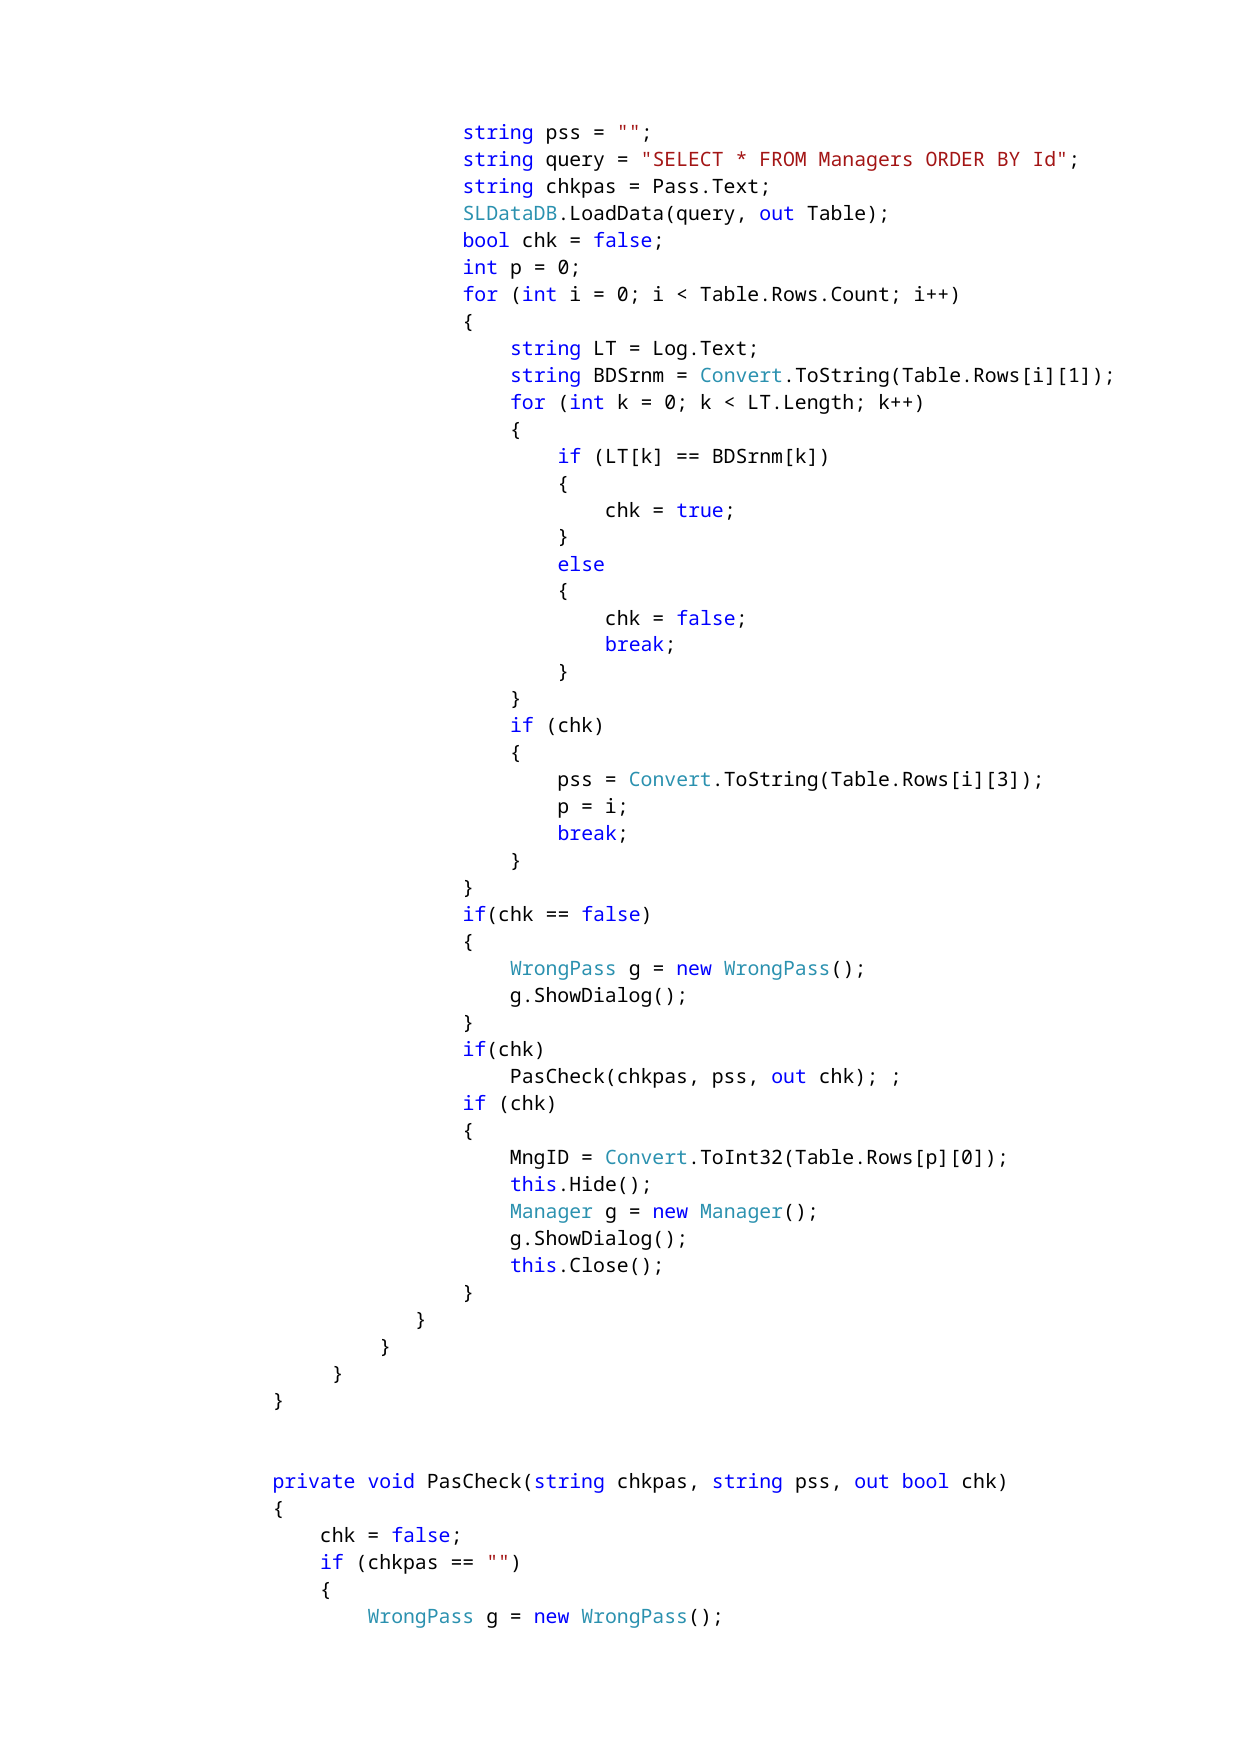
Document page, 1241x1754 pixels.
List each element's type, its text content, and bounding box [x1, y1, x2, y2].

text int p = 0; [177, 253, 1152, 280]
text if (chk) [177, 1089, 1152, 1116]
text this.Hide(); [177, 1170, 1152, 1197]
text string pss = ""; [177, 118, 1152, 145]
text } [177, 1386, 1152, 1413]
text p = i; [177, 793, 1152, 819]
text } [177, 685, 1152, 712]
text string query = "SELECT * FROM Managers ORDER BY Id"; [177, 145, 1152, 172]
text if (chkpas == "") [177, 1548, 1152, 1575]
text SLDataDB.LoadData(query, out Table); [177, 199, 1152, 226]
text { [177, 927, 1152, 954]
text { [177, 307, 1152, 334]
text pss = Convert.ToString(Table.Rows[i][3]); [177, 766, 1152, 793]
text if (LT[k] == BDSrnm[k]) [177, 442, 1152, 469]
text chk = true; [177, 496, 1152, 523]
text MngID = Convert.ToInt32(Table.Rows[p][0]); [177, 1143, 1152, 1170]
text if (chk) [177, 712, 1152, 739]
text chk = false; [177, 1521, 1152, 1548]
text for (int k = 0; k < LT.Length; k++) [177, 388, 1152, 415]
text { [177, 415, 1152, 442]
text { [177, 1494, 1152, 1521]
text } [177, 658, 1152, 685]
text g.ShowDialog(); [177, 981, 1152, 1008]
text if(chk == false) [177, 901, 1152, 927]
text { [177, 577, 1152, 604]
text } [177, 1332, 1152, 1359]
text Manager g = new Manager(); [177, 1197, 1152, 1224]
text } [177, 847, 1152, 873]
text this.Close(); [177, 1251, 1152, 1278]
text chk = false; [177, 604, 1152, 631]
text } [177, 1008, 1152, 1035]
text string chkpas = Pass.Text; [177, 172, 1152, 199]
text PasCheck(chkpas, pss, out chk); ; [177, 1062, 1152, 1089]
text WrongPass g = new WrongPass(); [177, 954, 1152, 981]
text { [177, 1575, 1152, 1602]
text { [177, 469, 1152, 496]
text } [177, 523, 1152, 550]
text for (int i = 0; i < Table.Rows.Count; i++) [177, 280, 1152, 307]
text WrongPass g = new WrongPass(); [177, 1602, 1152, 1629]
text bool chk = false; [177, 226, 1152, 253]
text else [177, 550, 1152, 577]
text string BDSrnm = Convert.ToString(Table.Rows[i][1]); [177, 361, 1152, 388]
text } [177, 1278, 1152, 1305]
text } [177, 873, 1152, 901]
text private void PasCheck(string chkpas, string pss, out bool chk) [177, 1467, 1152, 1494]
text break; [177, 819, 1152, 847]
text if(chk) [177, 1035, 1152, 1062]
text { [177, 1116, 1152, 1143]
text break; [177, 631, 1152, 658]
text } [177, 1359, 1152, 1386]
text g.ShowDialog(); [177, 1224, 1152, 1251]
text } [177, 1305, 1152, 1332]
text { [177, 739, 1152, 766]
text string LT = Log.Text; [177, 334, 1152, 361]
